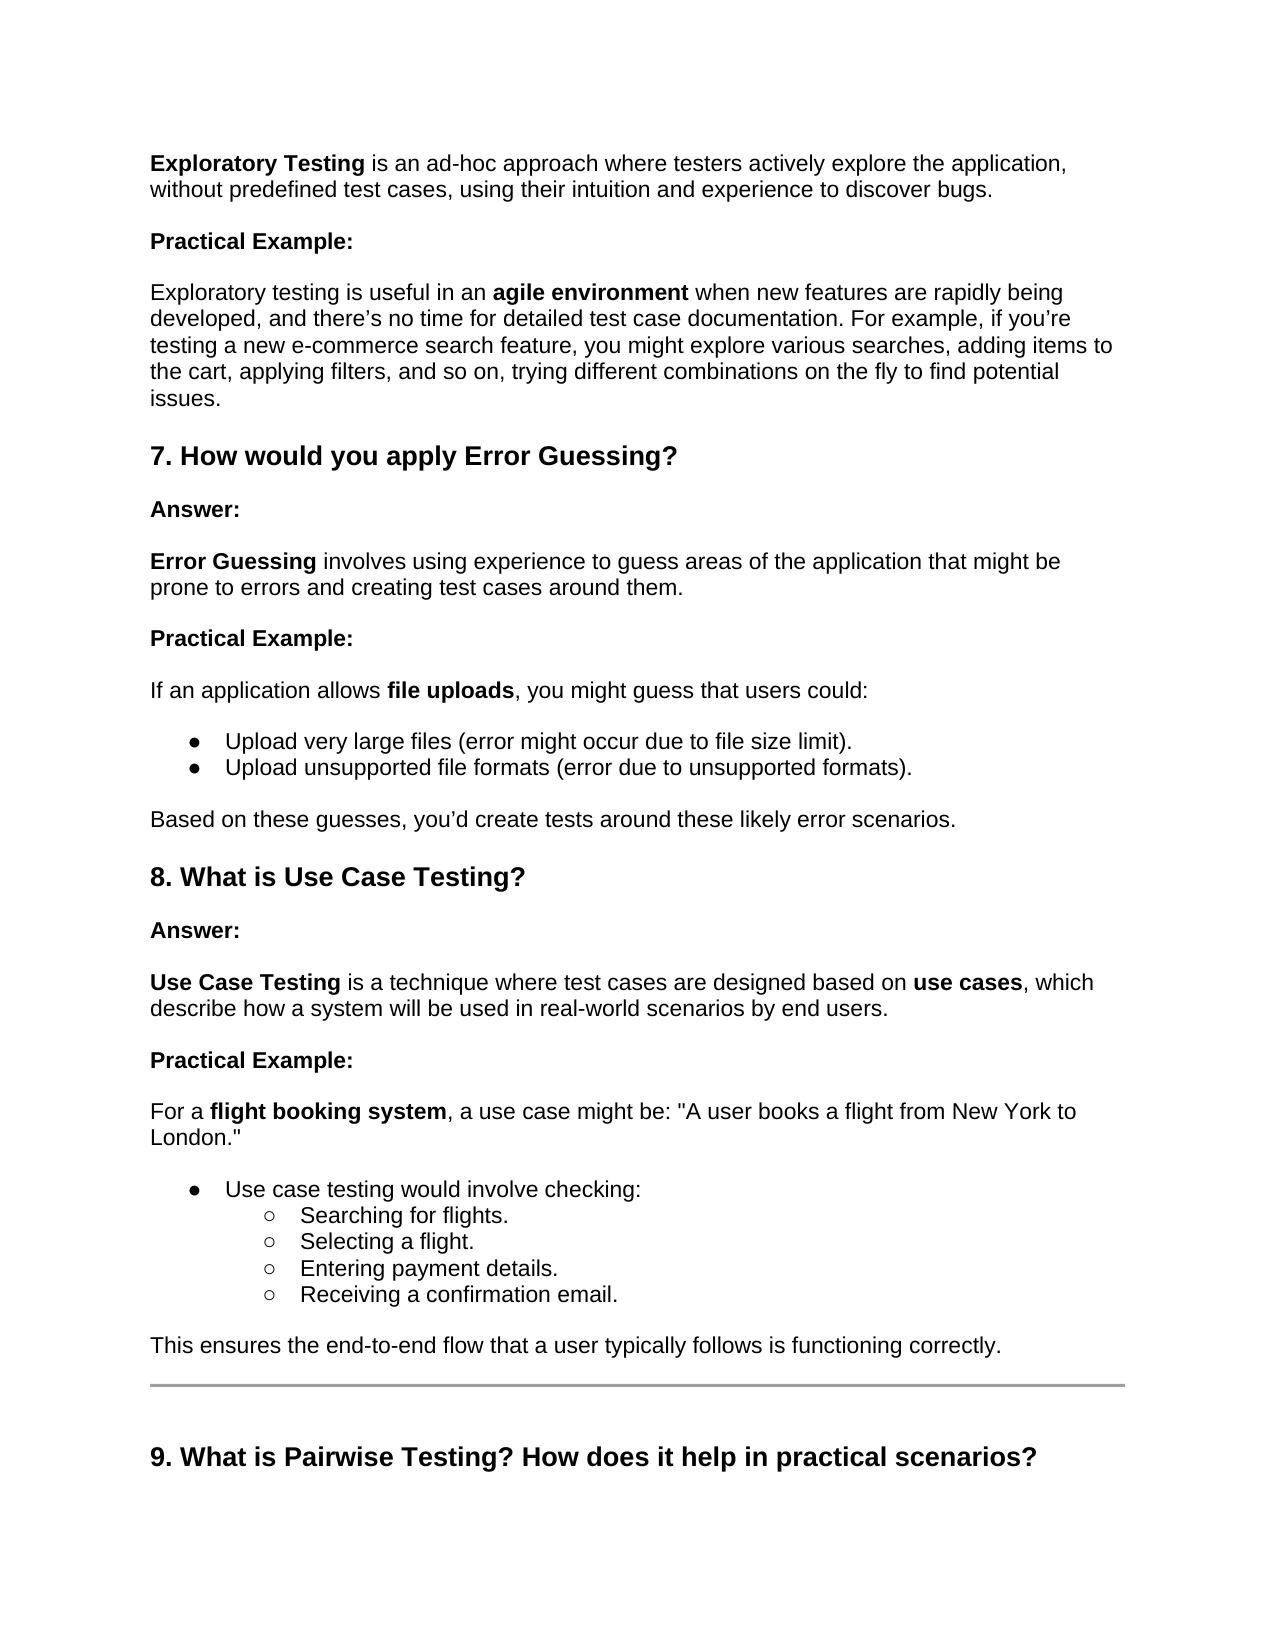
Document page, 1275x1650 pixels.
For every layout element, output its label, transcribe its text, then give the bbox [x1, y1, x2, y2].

subtitle 9. What is Pairwise Testing? How does it help in practical scenarios? [150, 1441, 1125, 1472]
list Use case testing would involve checking: [187, 1176, 1125, 1202]
subtitle 7. How would you apply Error Guessing? [150, 440, 1125, 471]
text For a flight booking system, a use case might be: "A user books a flight from New York to London." [150, 1098, 1125, 1151]
list Upload very large files (error might occur due to file size limit). [187, 728, 1125, 754]
subtitle Answer: [150, 496, 1125, 523]
list Receiving a confirmation email. [262, 1281, 1125, 1307]
text If an application allows file uploads, you might guess that users could: [150, 677, 1125, 703]
list Selecting a flight. [262, 1228, 1125, 1255]
list Upload unsupported file formats (error due to unsupported formats). [187, 754, 1125, 781]
list Entering payment details. [262, 1255, 1125, 1281]
text Use Case Testing is a technique where test cases are designed based on use cases, which describe how a system will be used in real-world scenarios by end users. [150, 969, 1125, 1022]
text Error Guessing involves using experience to guess areas of the application that might be prone to errors and creating test cases around them. [150, 548, 1125, 600]
text This ensures the end-to-end flow that a user typically follows is functioning correctly. [150, 1332, 1125, 1359]
subtitle Answer: [150, 917, 1125, 944]
text Based on these guesses, you’d create tests around these likely error scenarios. [150, 806, 1125, 832]
list Searching for flights. [262, 1202, 1125, 1228]
subtitle 8. What is Use Case Testing? [150, 861, 1125, 892]
subtitle Practical Example: [150, 228, 1125, 254]
text Exploratory testing is useful in an agile environment when new features are rapidly being developed, and there’s no time for detailed test case documentation. For example, if you’re testing a new e-commerce search feature, you might explore various searches, adding items to the cart, applying filters, and so on, trying different combinations on the fly to find potential issues. [150, 279, 1125, 411]
subtitle Practical Example: [150, 625, 1125, 652]
subtitle Practical Example: [150, 1047, 1125, 1073]
text Exploratory Testing is an ad-hoc approach where testers actively explore the application, without predefined test cases, using their intuition and experience to discover bugs. [150, 150, 1125, 203]
